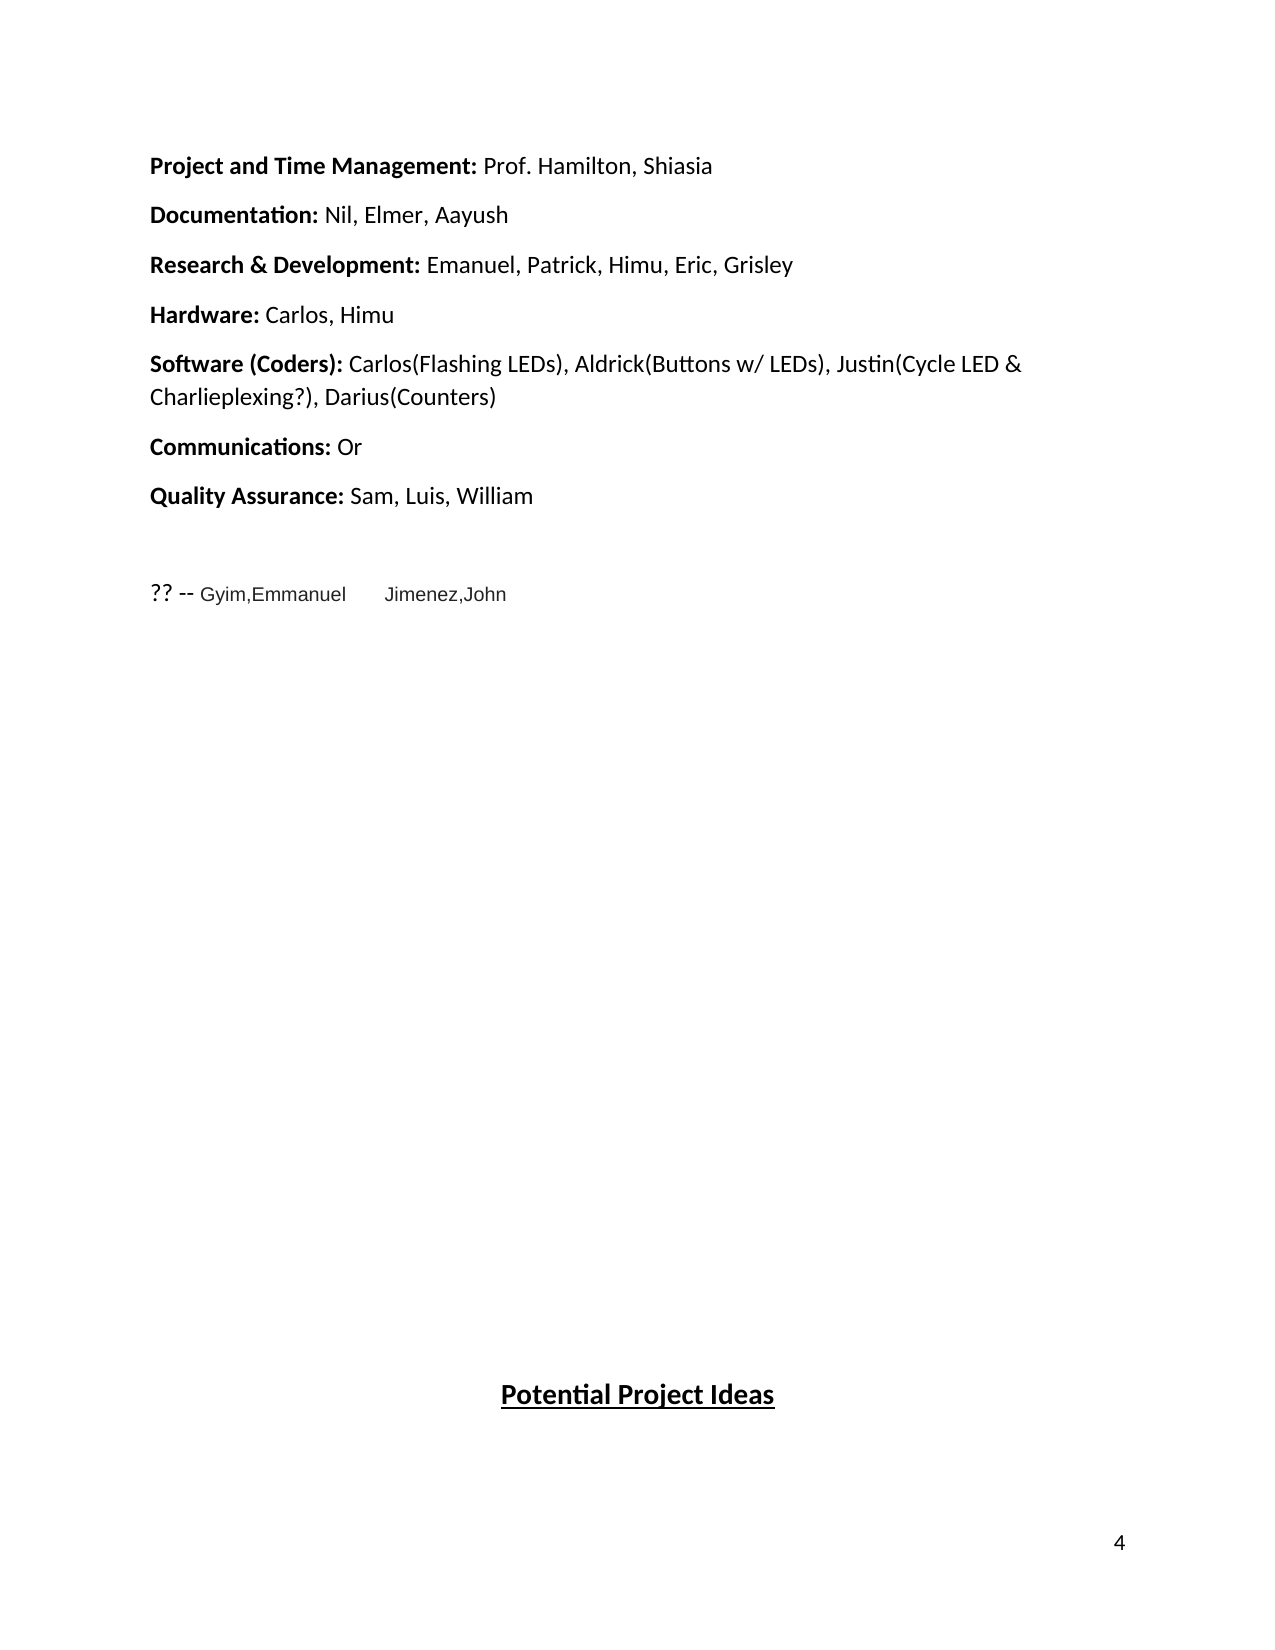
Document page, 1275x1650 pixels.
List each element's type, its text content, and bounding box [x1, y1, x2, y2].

text Hardware: Carlos, Himu [150, 299, 1125, 329]
text Project and Time Management: Prof. Hamilton, Shiasia [150, 150, 1125, 181]
text Software (Coders): Carlos(Flashing LEDs), Aldrick(Buttons w/ LEDs), Justin(Cycle LED & Charlieplexing?), Darius(Counters) [150, 348, 1125, 412]
text ?? -- Gyim,Emmanuel Jimenez,John [150, 577, 1125, 607]
text Research & Development: Emanuel, Patrick, Himu, Eric, Grisley [150, 249, 1125, 280]
text Documentation: Nil, Elmer, Aayush [150, 199, 1125, 230]
text Communications: Or [150, 431, 1125, 461]
text Potential Project Ideas [150, 1376, 1125, 1412]
text Quality Assurance: Sam, Luis, William [150, 480, 1125, 511]
